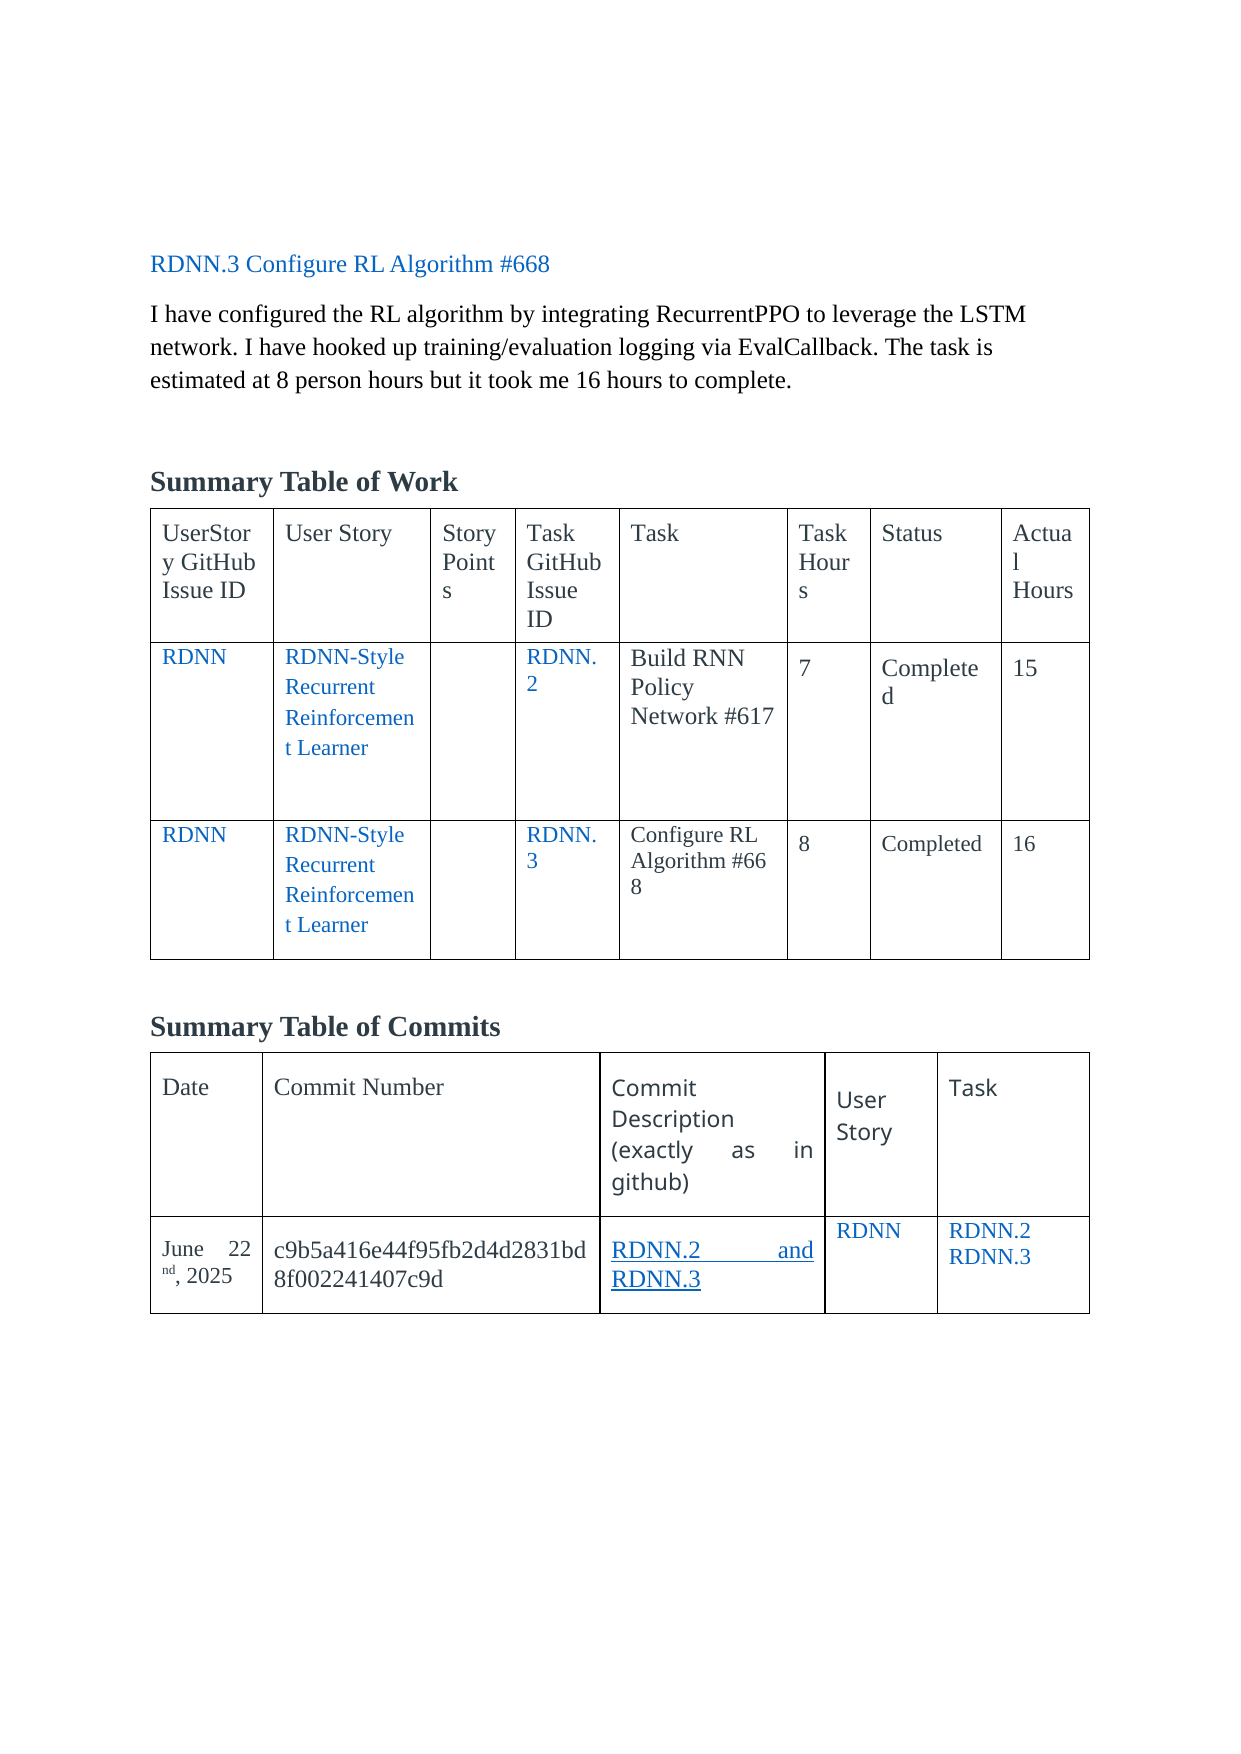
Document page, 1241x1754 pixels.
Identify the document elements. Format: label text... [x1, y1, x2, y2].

table_cell Build RNN Policy Network #617 [620, 643, 787, 819]
table_cell 15 [1002, 643, 1089, 819]
table_cell RDNN-Style Recurrent Reinforcement Learner [274, 821, 430, 958]
table_cell RDNN [826, 1217, 937, 1313]
table_cell c9b5a416e44f95fb2d4d2831bd8f002241407c9d [263, 1217, 599, 1313]
table_cell [431, 821, 515, 958]
table_cell RDNN [151, 643, 273, 819]
table_header Task [938, 1053, 1089, 1216]
table_cell RDNN.3 [516, 821, 619, 958]
text I have configured the RL algorithm by integrating RecurrentPPO to leverage the LSTM network. I have hooked up training/evaluation logging via EvalCallback. The task is estimated at 8 person hours but it took me 16 hours to complete. [150, 299, 1090, 394]
table_header Task Hours [788, 509, 870, 642]
table_header Story Points [431, 509, 515, 642]
table_cell RDNN.2 RDNN.3 [938, 1217, 1089, 1313]
text RDNN.3 Configure RL Algorithm #668 [150, 249, 1090, 278]
table_cell 8 [788, 821, 870, 958]
table_cell Completed [871, 821, 1001, 958]
table_header User Story [274, 509, 430, 642]
table_cell RDNN.2 [516, 643, 619, 819]
table_header Status [871, 509, 1001, 642]
table_header Actual Hours [1002, 509, 1089, 642]
table_cell June 22 nd, 2025 [151, 1217, 262, 1313]
table_header Commit Description (exactly as in github) [601, 1053, 824, 1216]
text Summary Table of Work [150, 464, 1090, 498]
table_cell [431, 643, 515, 819]
table_header User Story [826, 1053, 937, 1216]
table_header Date [151, 1053, 262, 1216]
table_cell RDNN [151, 821, 273, 958]
table_header UserStory GitHub Issue ID [151, 509, 273, 642]
table_header Task [620, 509, 787, 642]
table_header Commit Number [263, 1053, 599, 1216]
table_cell 16 [1002, 821, 1089, 958]
table_cell RDNN-Style Recurrent Reinforcement Learner [274, 643, 430, 819]
table_cell Configure RL Algorithm #668 [620, 821, 787, 958]
table_header Task GitHub Issue ID [516, 509, 619, 642]
table_cell 7 [788, 643, 870, 819]
text Summary Table of Commits [150, 1009, 1090, 1043]
table_cell RDNN.2 and RDNN.3 [601, 1217, 824, 1313]
table_cell Completed [871, 643, 1001, 819]
